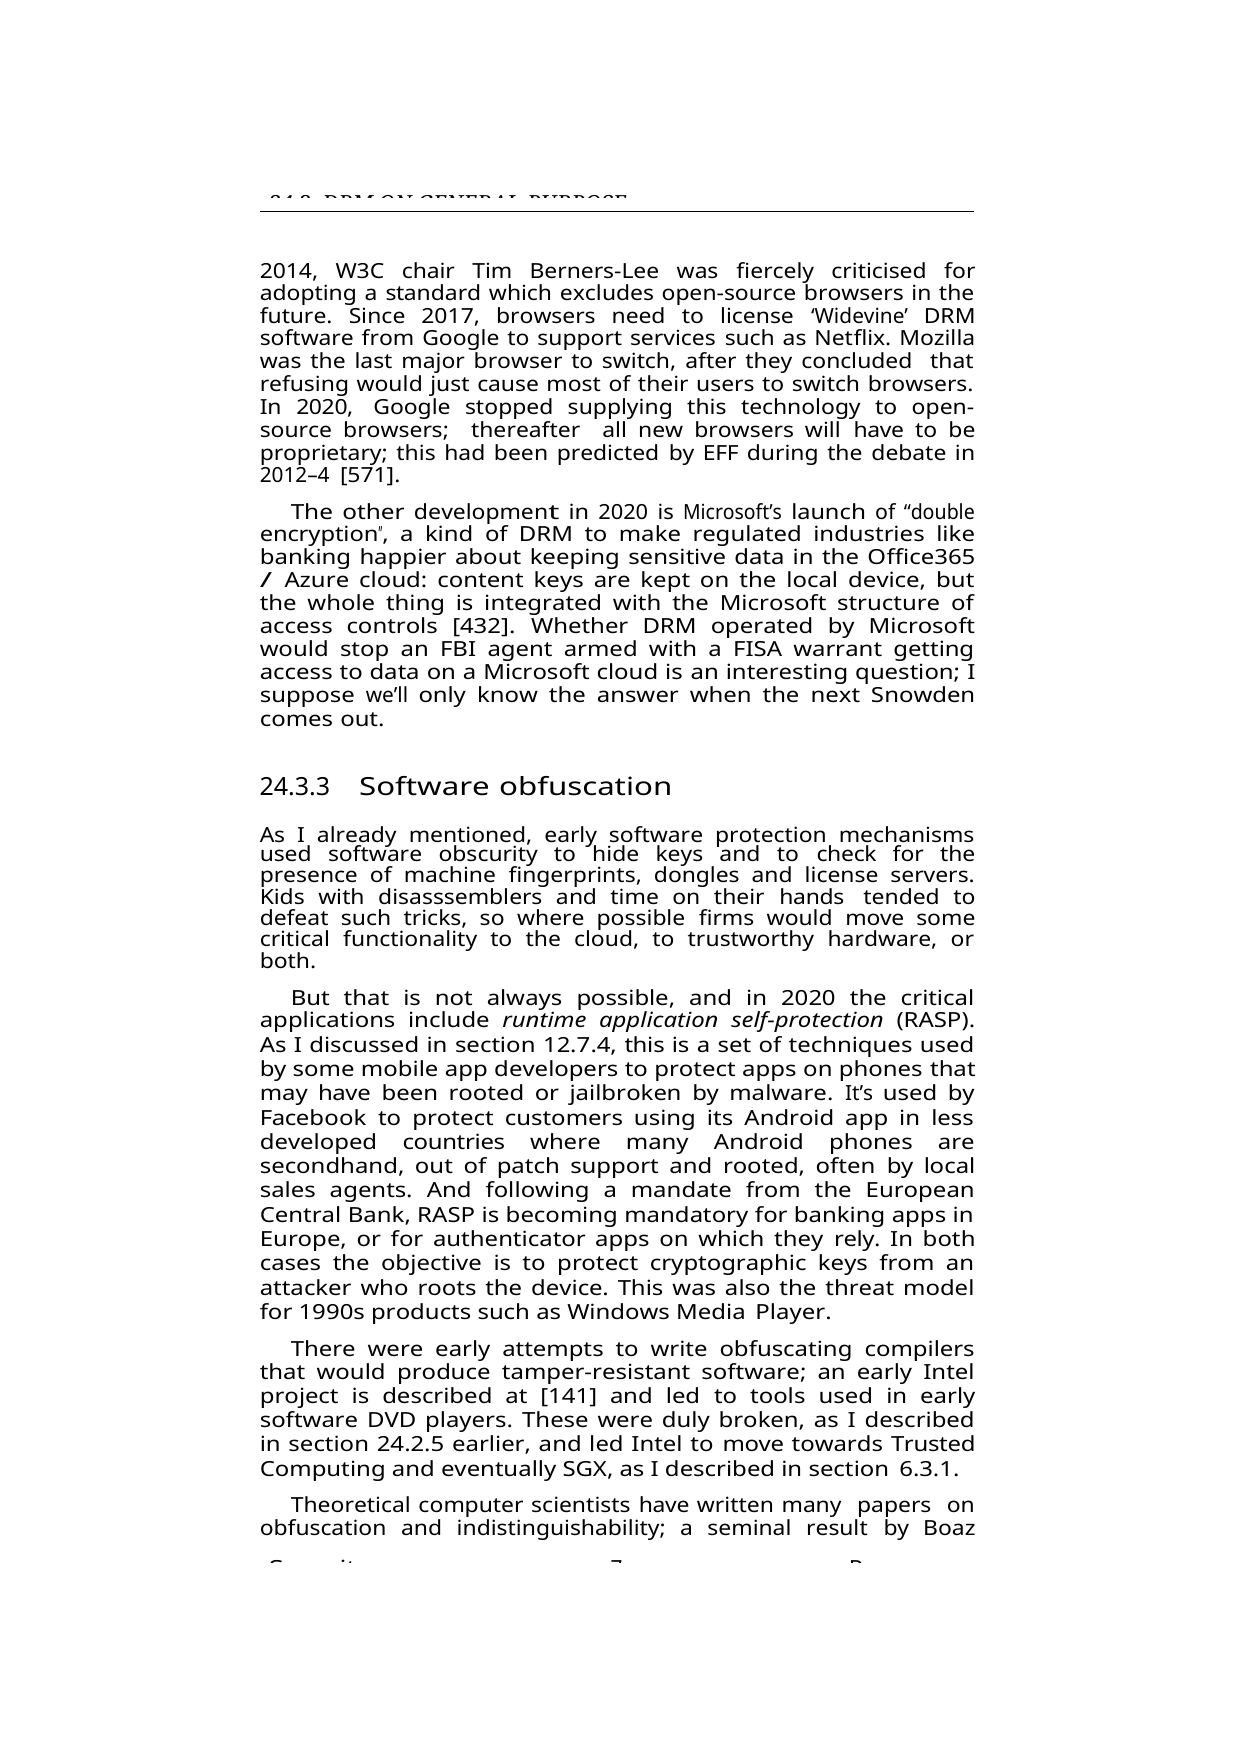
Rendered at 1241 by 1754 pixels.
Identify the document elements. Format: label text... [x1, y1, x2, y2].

text 2014, W3C chair Tim Berners-Lee was fiercely criticised for adopting a standard which excludes open-source browsers in the future. Since 2017, browsers need to license ‘Widevine’ DRM software from Google to support services such as Netﬂix. Mozilla was the last major browser to switch, after they concluded that refusing would just cause most of their users to switch browsers. In 2020, Google stopped supplying this technology to open-source browsers; thereafter all new browsers will have to be proprietary; this had been predicted by EFF during the debate in 2012–4 [571]. [259, 261, 975, 489]
text But that is not always possible, and in 2020 the critical applications include runtime application self-protection (RASP). As I discussed in section 12.7.4, this is a set of techniques used by some mobile app developers to protect apps on phones that may have been rooted or jailbroken by malware. It’s used by Facebook to protect customers using its Android app in less developed countries where many Android phones are secondhand, out of patch support and rooted, often by local sales agents. And following a mandate from the European Central Bank, RASP is becoming mandatory for banking apps in Europe, or for authenticator apps on which they rely. In both cases the objective is to protect cryptographic keys from an attacker who roots the device. This was also the threat model for 1990s products such as Windows Media Player. [259, 986, 975, 1325]
subtitle Software obfuscation [259, 769, 1065, 803]
text There were early attempts to write obfuscating compilers that would produce tamper-resistant software; an early Intel project is described at [141] and led to tools used in early software DVD players. These were duly broken, as I described in section 24.2.5 earlier, and led Intel to move towards Trusted Computing and eventually SGX, as I described in section 6.3.1. [259, 1337, 975, 1482]
text As I already mentioned, early software protection mechanisms used software obscurity to hide keys and to check for the presence of machine fingerprints, dongles and license servers. Kids with disasssemblers and time on their hands tended to defeat such tricks, so where possible firms would move some critical functionality to the cloud, to trustworthy hardware, or both. [259, 825, 975, 974]
text The other development in 2020 is Microsoft’s launch of “double encryption”, a kind of DRM to make regulated industries like banking happier about keeping sensitive data in the Office365 / Azure cloud: content keys are kept on the local device, but the whole thing is integrated with the Microsoft structure of access controls [432]. Whether DRM operated by Microsoft would stop an FBI agent armed with a FISA warrant getting access to data on a Microsoft cloud is an interesting question; I suppose we’ll only know the answer when the next Snowden comes out. [259, 501, 975, 732]
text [259, 1493, 975, 1542]
